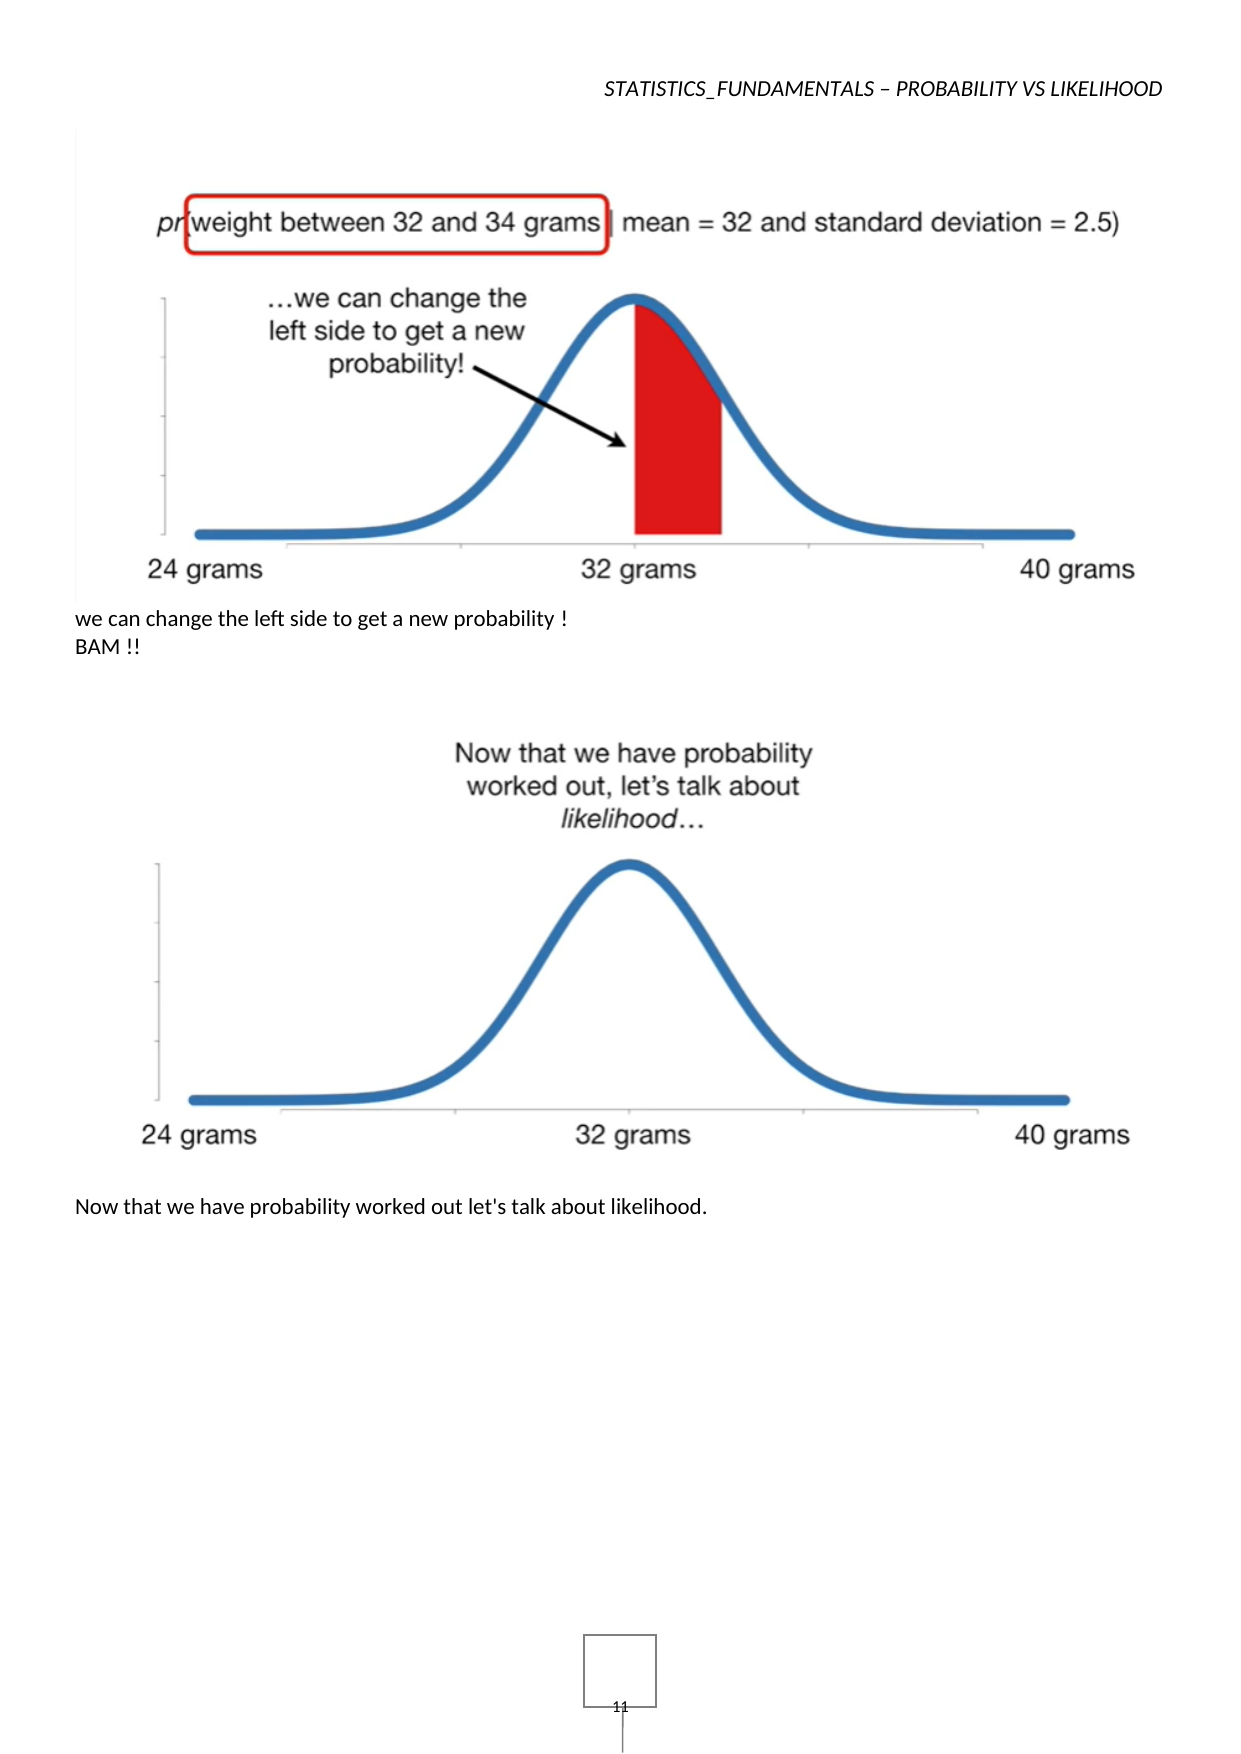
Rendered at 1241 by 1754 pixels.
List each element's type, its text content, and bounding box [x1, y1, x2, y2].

text BAM !! [75, 632, 1165, 660]
text Now that we have probability worked out let's talk about likelihood. [75, 1192, 1165, 1220]
picture [75, 687, 1166, 1192]
text we can change the left side to get a new probability ! [75, 604, 1165, 632]
picture [75, 129, 1166, 604]
